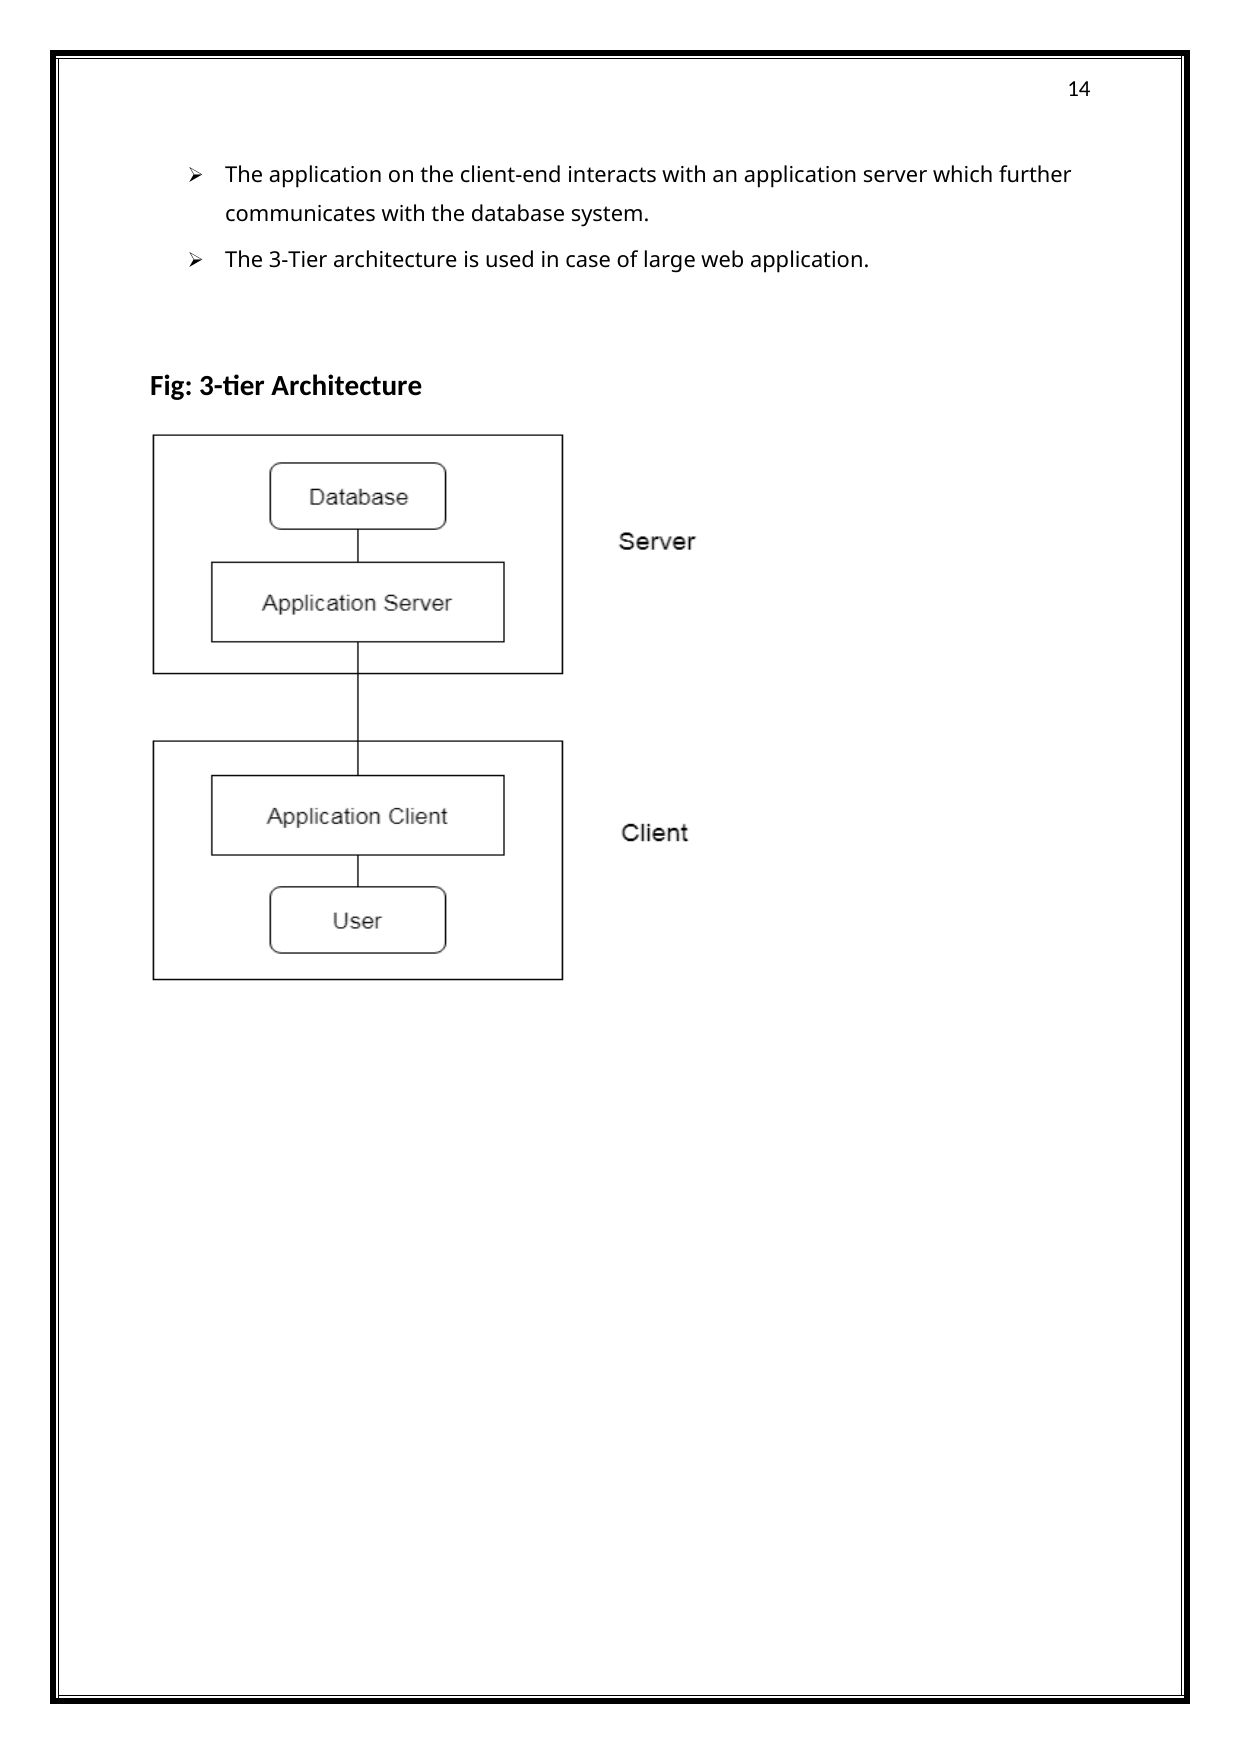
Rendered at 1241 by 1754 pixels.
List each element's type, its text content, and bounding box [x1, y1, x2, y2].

text Fig: 3-tier Architecture [150, 367, 1090, 403]
list The application on the client-end interacts with an application server which further communicates with the database system. [187, 150, 1090, 228]
picture [150, 432, 727, 983]
list The 3-Tier architecture is used in case of large web application. [187, 234, 1090, 273]
